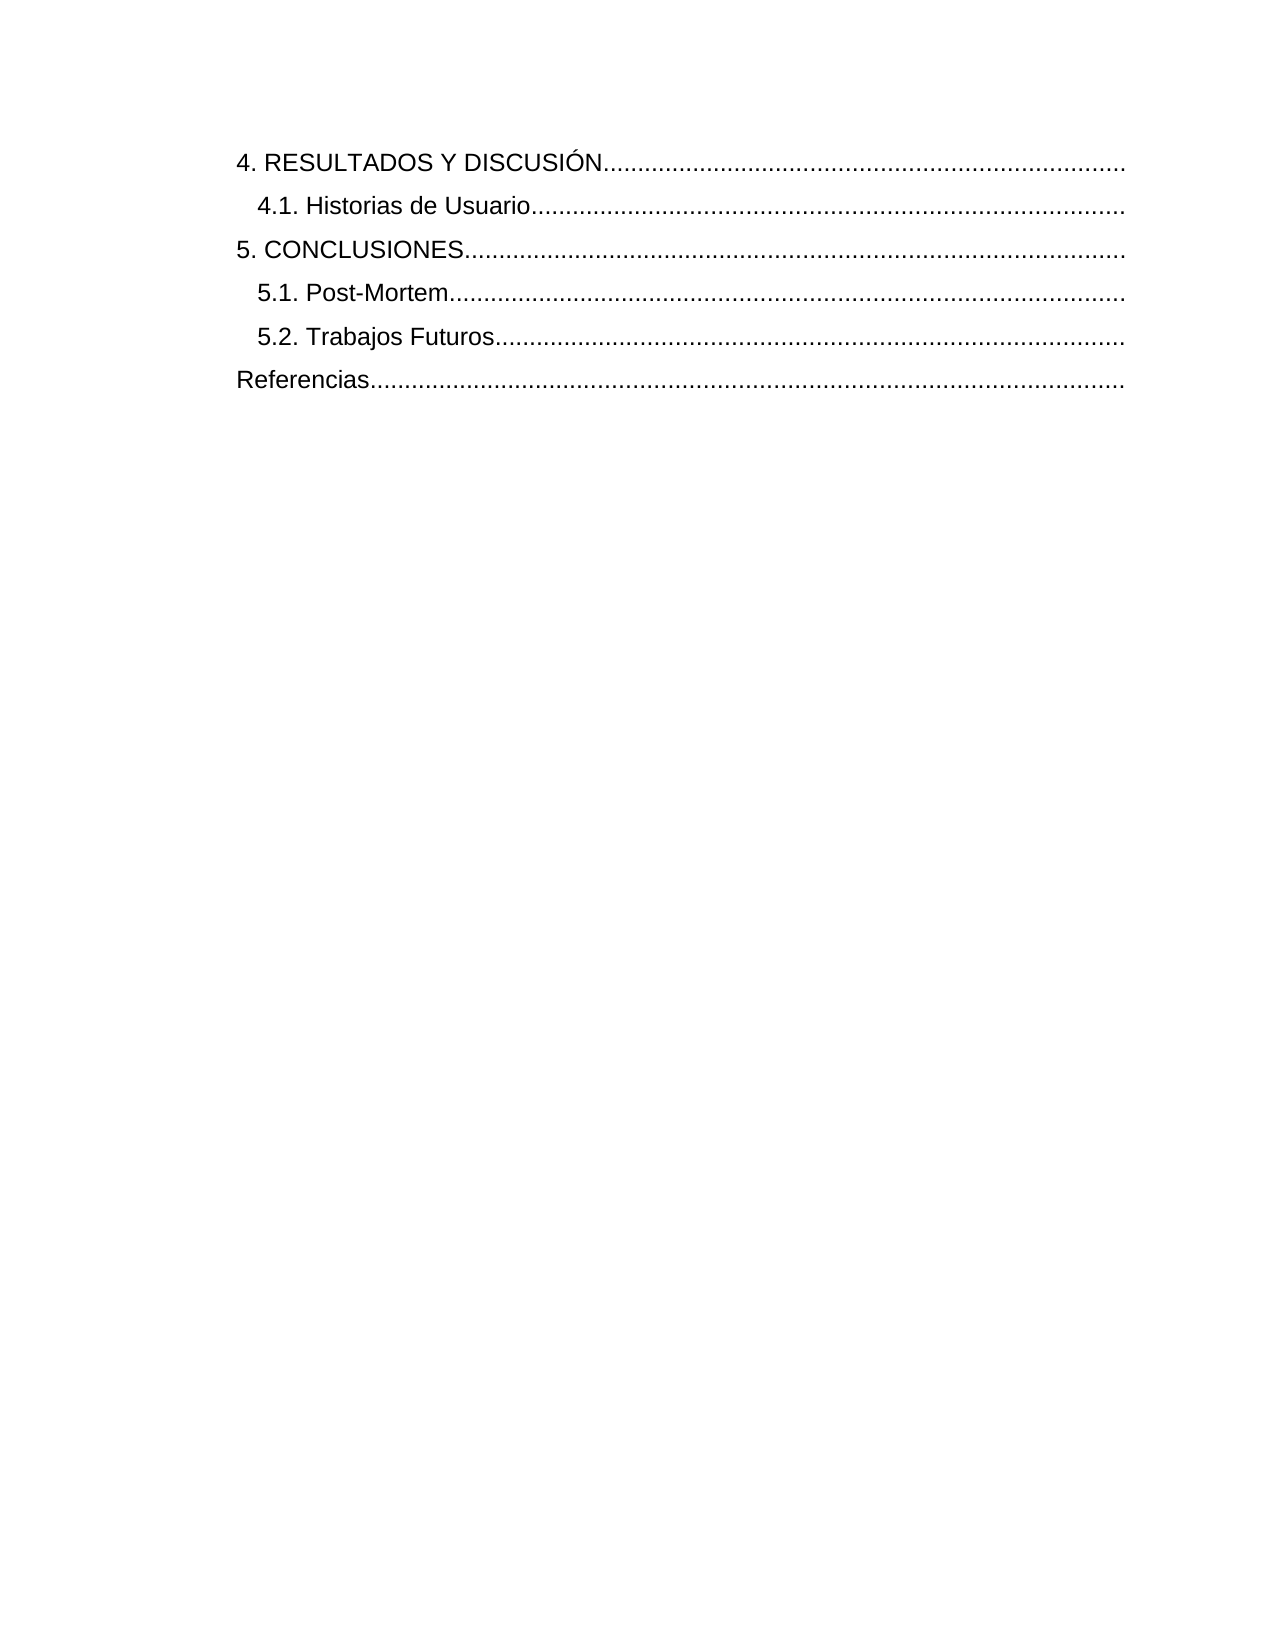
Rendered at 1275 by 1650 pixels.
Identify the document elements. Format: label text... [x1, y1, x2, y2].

text 5.2. Trabajos Futuros 34 [257, 321, 1127, 350]
text 4. RESULTADOS Y DISCUSIÓN 33 [236, 148, 1127, 176]
text Referencias 34 [236, 365, 1127, 394]
text 5.1. Post-Mortem 34 [257, 278, 1127, 307]
text 4.1. Historias de Usuario 34 [257, 191, 1127, 220]
text 5. CONCLUSIONES 34 [236, 234, 1127, 263]
